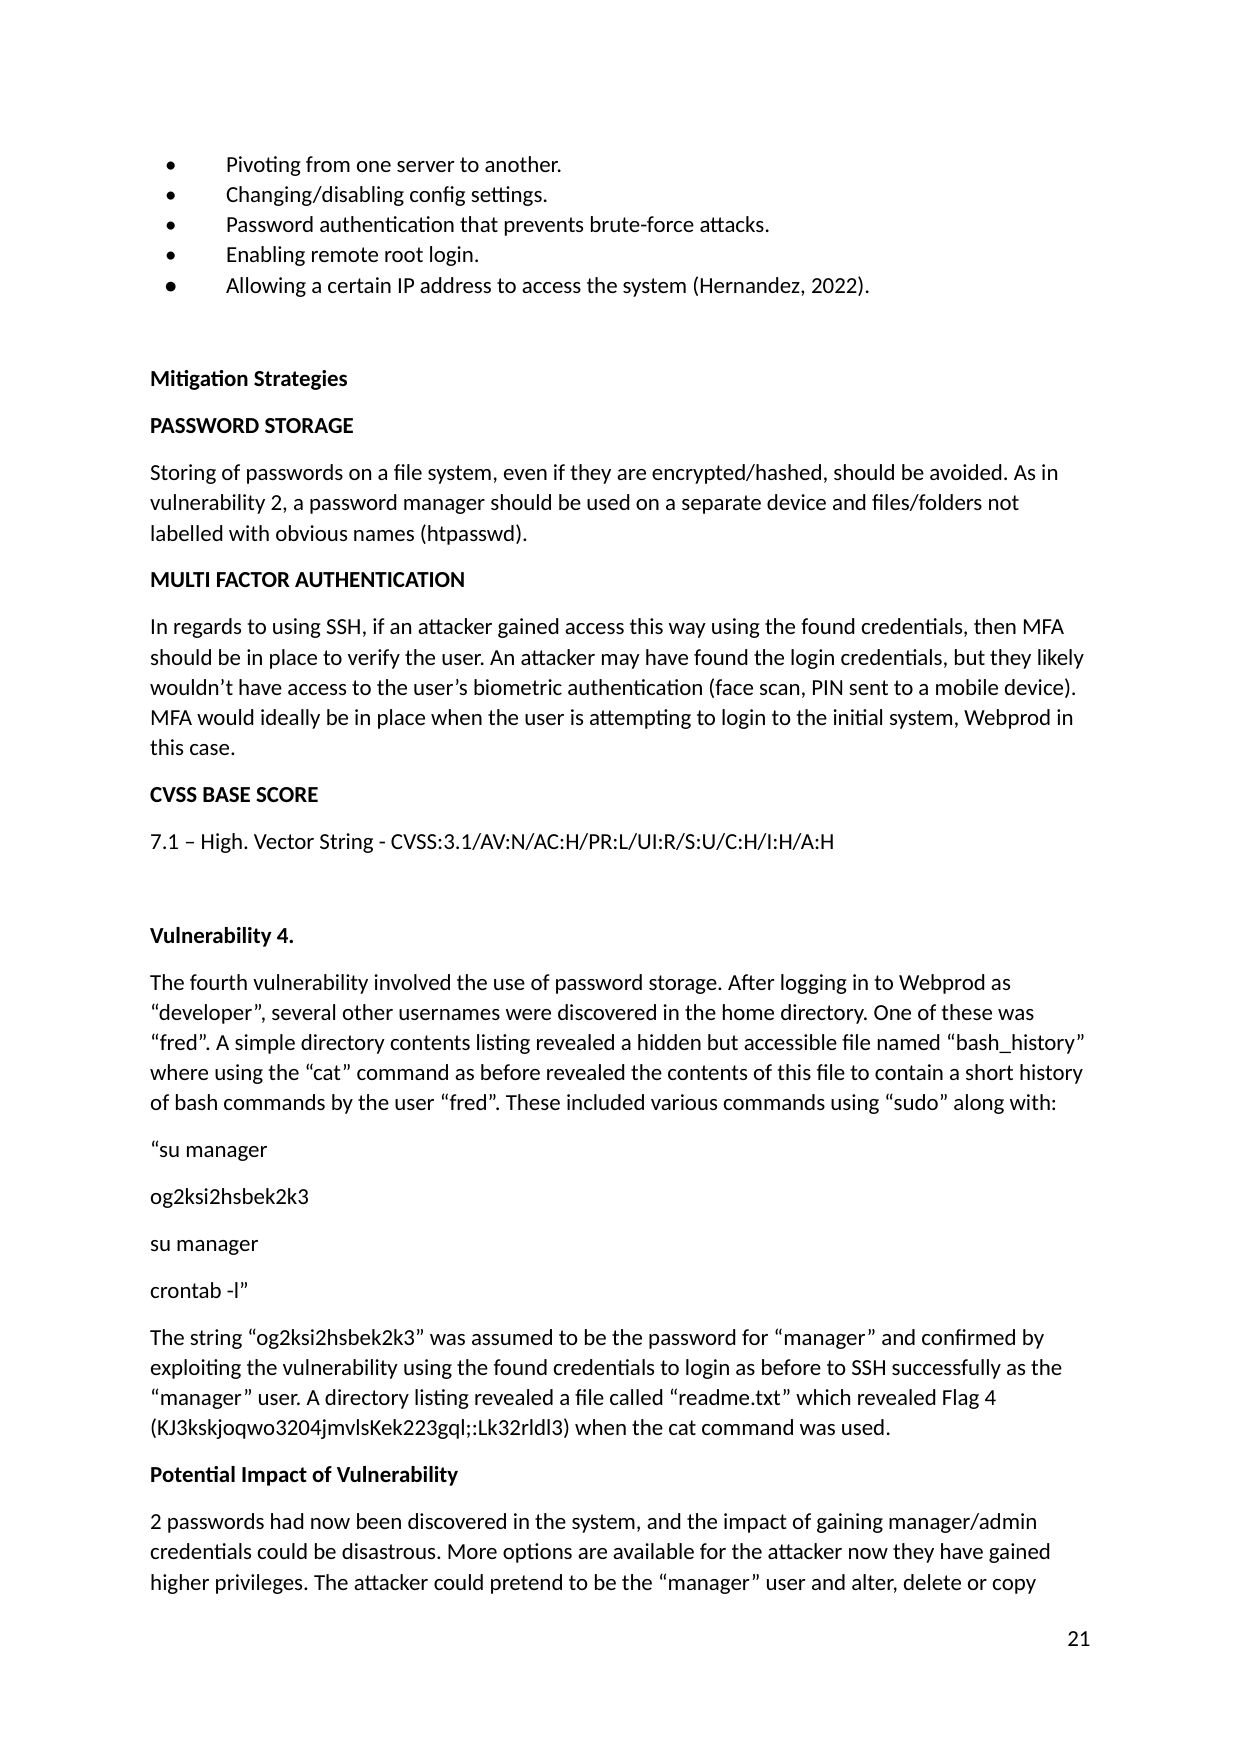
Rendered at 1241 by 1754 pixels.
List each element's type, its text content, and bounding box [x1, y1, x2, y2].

text Vulnerability 4. [150, 921, 1090, 949]
text Storing of passwords on a file system, even if they are encrypted/hashed, should be avoided. As in vulnerability 2, a password manager should be used on a separate device and files/folders not labelled with obvious names (htpasswd). [150, 458, 1090, 547]
text In regards to using SSH, if an attacker gained access this way using the found credentials, then MFA should be in place to verify the user. An attacker may have found the login credentials, but they likely wouldn’t have access to the user’s biometric authentication (face scan, PIN sent to a mobile device). MFA would ideally be in place when the user is attempting to login to the initial system, Webprod in this case. [150, 612, 1090, 761]
text su manager [150, 1229, 1090, 1257]
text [150, 1507, 1090, 1596]
text MULTI FACTOR AUTHENTICATION [150, 566, 1090, 594]
text The fourth vulnerability involved the use of password storage. After logging in to Webprod as “developer”, several other usernames were discovered in the home directory. One of these was “fred”. A simple directory contents listing revealed a hidden but accessible file named “bash_history” where using the “cat” command as before revealed the contents of this file to contain a short history of bash commands by the user “fred”. These included various commands using “sudo” along with: [150, 968, 1090, 1117]
list Enabling remote root login. [165, 241, 1090, 269]
text CVSS BASE SCORE [150, 780, 1090, 808]
text Mitigation Strategies [150, 364, 1090, 393]
list Password authentication that prevents brute-force attacks. [165, 210, 1090, 238]
text “su manager [150, 1135, 1090, 1163]
text og2ksi2hsbek2k3 [150, 1182, 1090, 1210]
text PASSWORD STORAGE [150, 411, 1090, 439]
list Changing/disabling config settings. [165, 180, 1090, 208]
list Pivoting from one server to another. [165, 150, 1090, 178]
text crontab -l” [150, 1276, 1090, 1304]
text The string “og2ksi2hsbek2k3” was assumed to be the password for “manager” and confirmed by exploiting the vulnerability using the found credentials to login as before to SSH successfully as the “manager” user. A directory listing revealed a file called “readme.txt” which revealed Flag 4 (KJ3kskjoqwo3204jmvlsKek223gql;:Lk32rldl3) when the cat command was used. [150, 1323, 1090, 1442]
text Potential Impact of Vulnerability [150, 1460, 1090, 1488]
text 7.1 – High. Vector String - CVSS:3.1/AV:N/AC:H/PR:L/UI:R/S:U/C:H/I:H/A:H [150, 827, 1090, 855]
list Allowing a certain IP address to access the system (Hernandez, 2022). [165, 271, 1090, 299]
